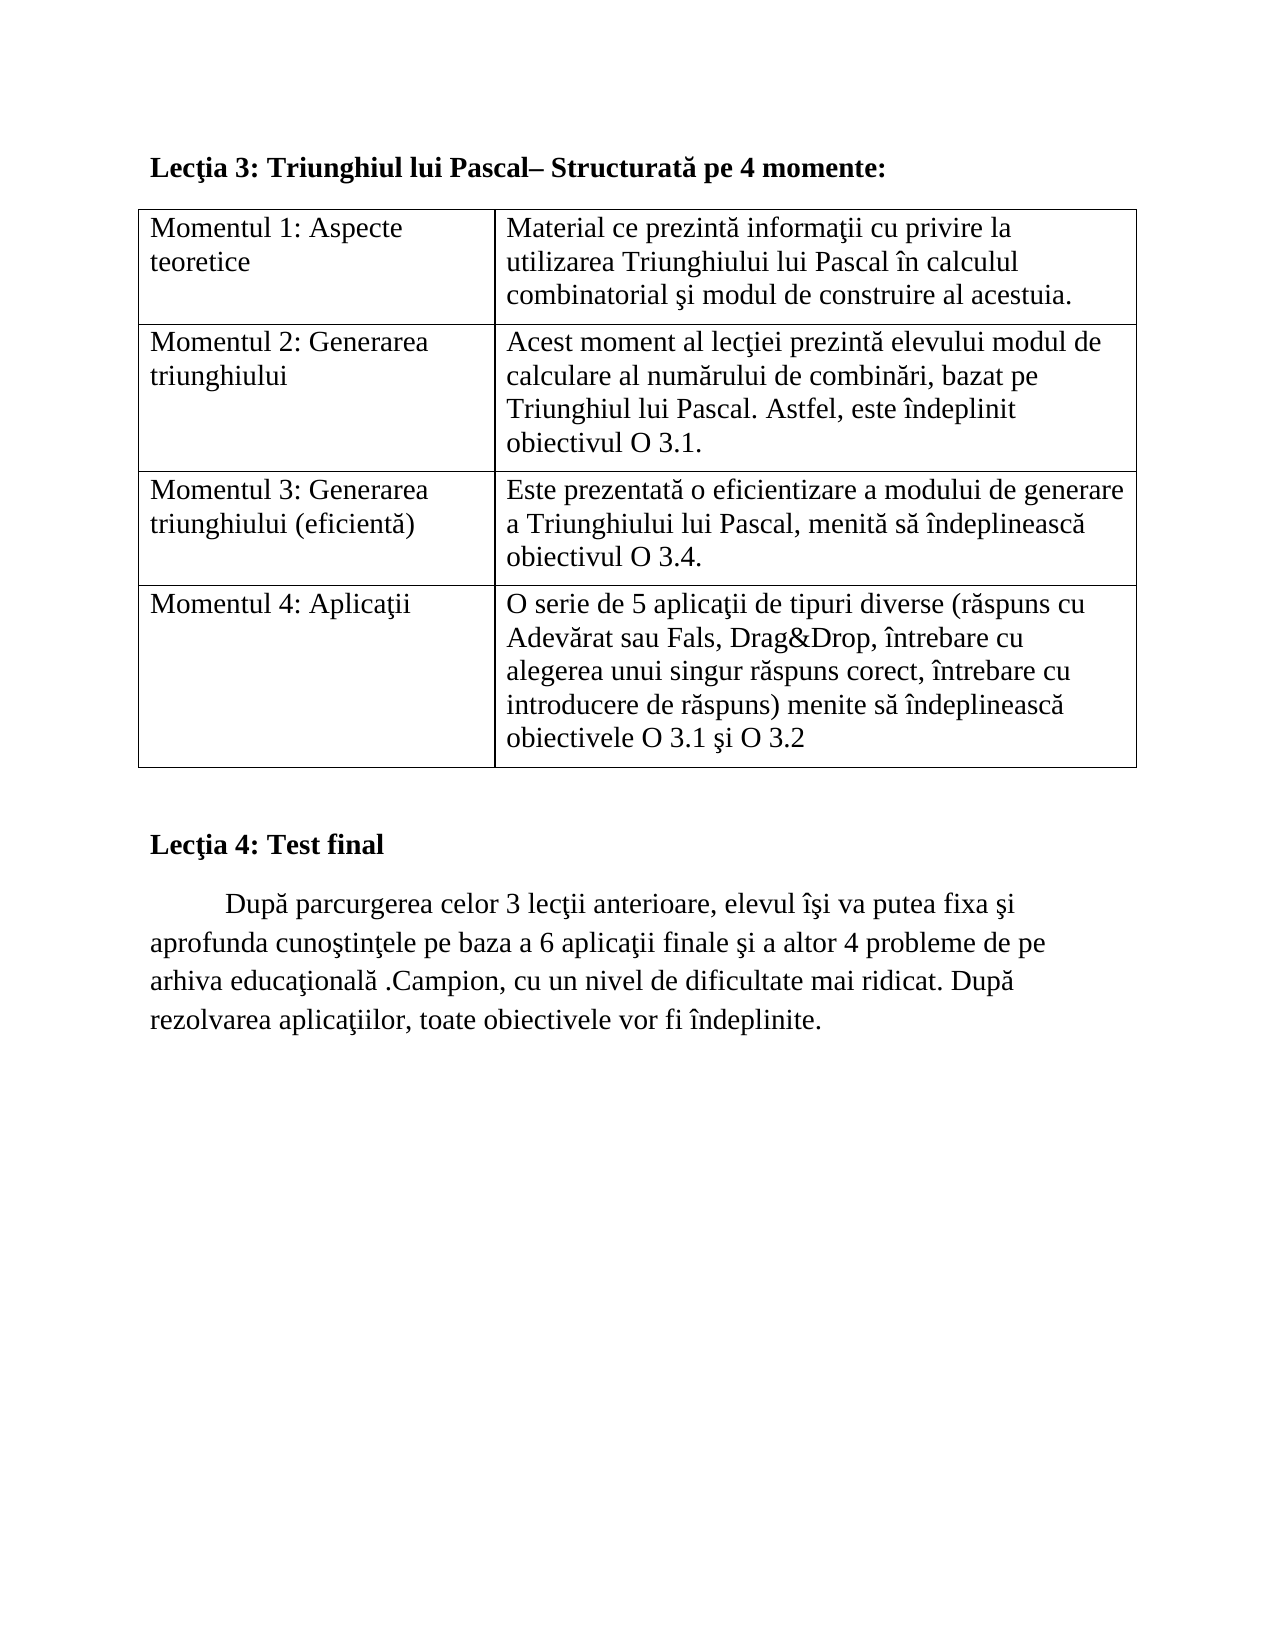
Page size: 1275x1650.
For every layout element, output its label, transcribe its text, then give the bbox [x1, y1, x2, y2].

table_cell Momentul 4: Aplicaţii [139, 586, 494, 767]
table_header Momentul 1: Aspecte teoretice [139, 210, 494, 323]
text După parcurgerea celor 3 lecţii anterioare, elevul îşi va putea fixa şi aprofunda cunoştinţele pe baza a 6 aplicaţii finale şi a altor 4 probleme de pe arhiva educaţională .Campion, cu un nivel de dificultate mai ridicat. După rezolvarea aplicaţiilor, toate obiectivele vor fi îndeplinite. [150, 886, 1125, 1036]
text Lecţia 3: Triunghiul lui Pascal– Structurată pe 4 momente: [150, 150, 1125, 183]
table_cell Acest moment al lecţiei prezintă elevului modul de calculare al numărului de combinări, bazat pe Triunghiul lui Pascal. Astfel, este îndeplinit obiectivul O 3.1. [496, 325, 1136, 471]
table_header Material ce prezintă informaţii cu privire la utilizarea Triunghiului lui Pascal în calculul combinatorial şi modul de construire al acestuia. [496, 210, 1136, 323]
table_cell Momentul 2: Generarea triunghiului [139, 325, 494, 471]
text Lecţia 4: Test final [150, 827, 1125, 861]
table_cell O serie de 5 aplicaţii de tipuri diverse (răspuns cu Adevărat sau Fals, Drag&Drop, întrebare cu alegerea unui singur răspuns corect, întrebare cu introducere de răspuns) menite să îndeplinească obiectivele O 3.1 şi O 3.2 [496, 586, 1136, 767]
table_cell Momentul 3: Generarea triunghiului (eficientă) [139, 472, 494, 585]
table_cell Este prezentată o eficientizare a modului de generare a Triunghiului lui Pascal, menită să îndeplinească obiectivul O 3.4. [496, 472, 1136, 585]
